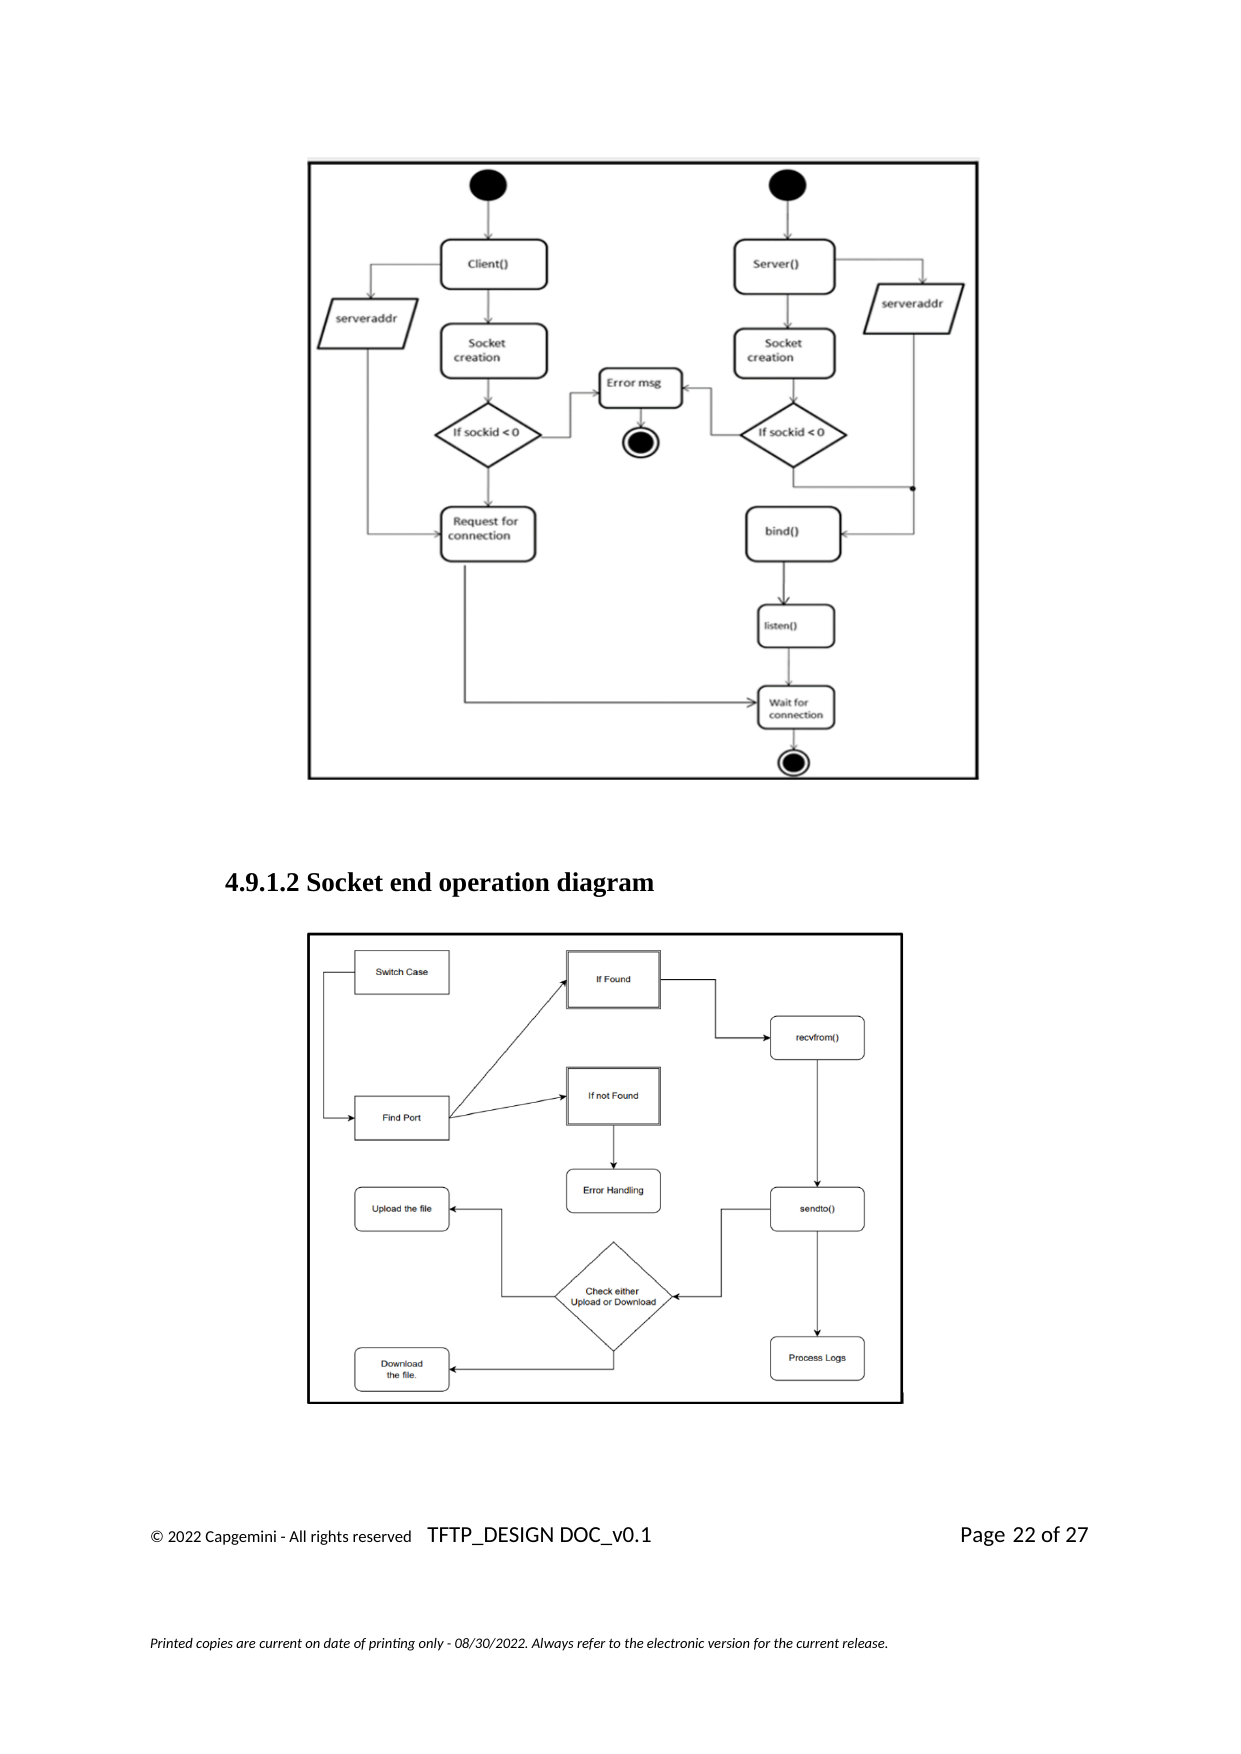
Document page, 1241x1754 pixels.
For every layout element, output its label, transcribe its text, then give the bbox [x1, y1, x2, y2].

picture [300, 922, 912, 1408]
text 4.9.1.2 Socket end operation diagram [150, 867, 1090, 898]
picture [300, 150, 986, 786]
